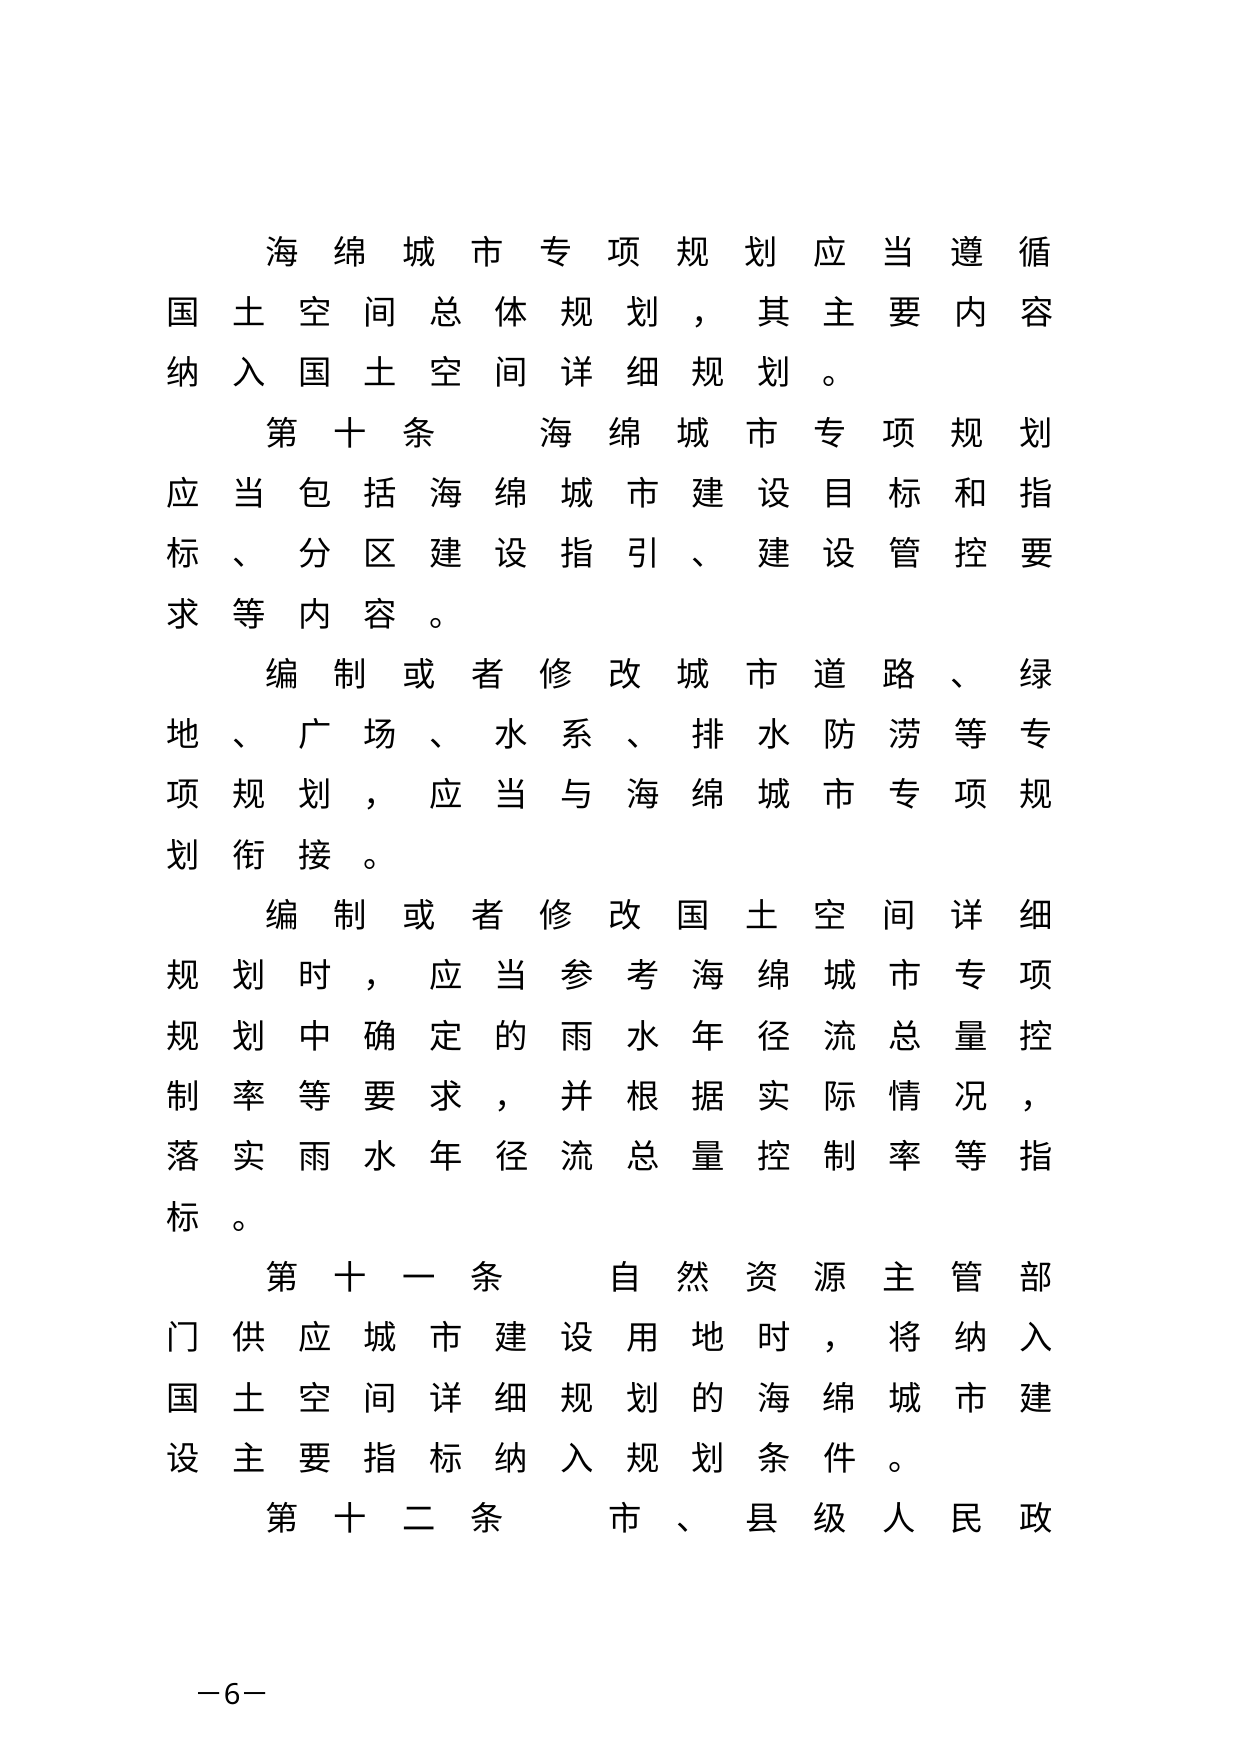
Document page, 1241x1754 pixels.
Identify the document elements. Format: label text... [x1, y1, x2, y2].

text 编制或者修改城市道路、绿地、广场、水系、排水防涝等专项规划，应当与海绵城市专项规划衔接。 [167, 642, 1085, 883]
text 第十一条 自然资源主管部门供应城市建设用地时，将纳入国土空间详细规划的海绵城市建设主要指标纳入规划条件。 [167, 1245, 1085, 1486]
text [167, 1486, 1085, 1546]
text 第十条 海绵城市专项规划应当包括海绵城市建设目标和指标、分区建设指引、建设管控要求等内容。 [167, 400, 1085, 642]
text 海绵城市专项规划应当遵循国土空间总体规划，其主要内容纳入国土空间详细规划。 [167, 219, 1085, 400]
text 编制或者修改国土空间详细规划时，应当参考海绵城市专项规划中确定的雨水年径流总量控制率等要求，并根据实际情况，落实雨水年径流总量控制率等指标。 [167, 883, 1085, 1245]
